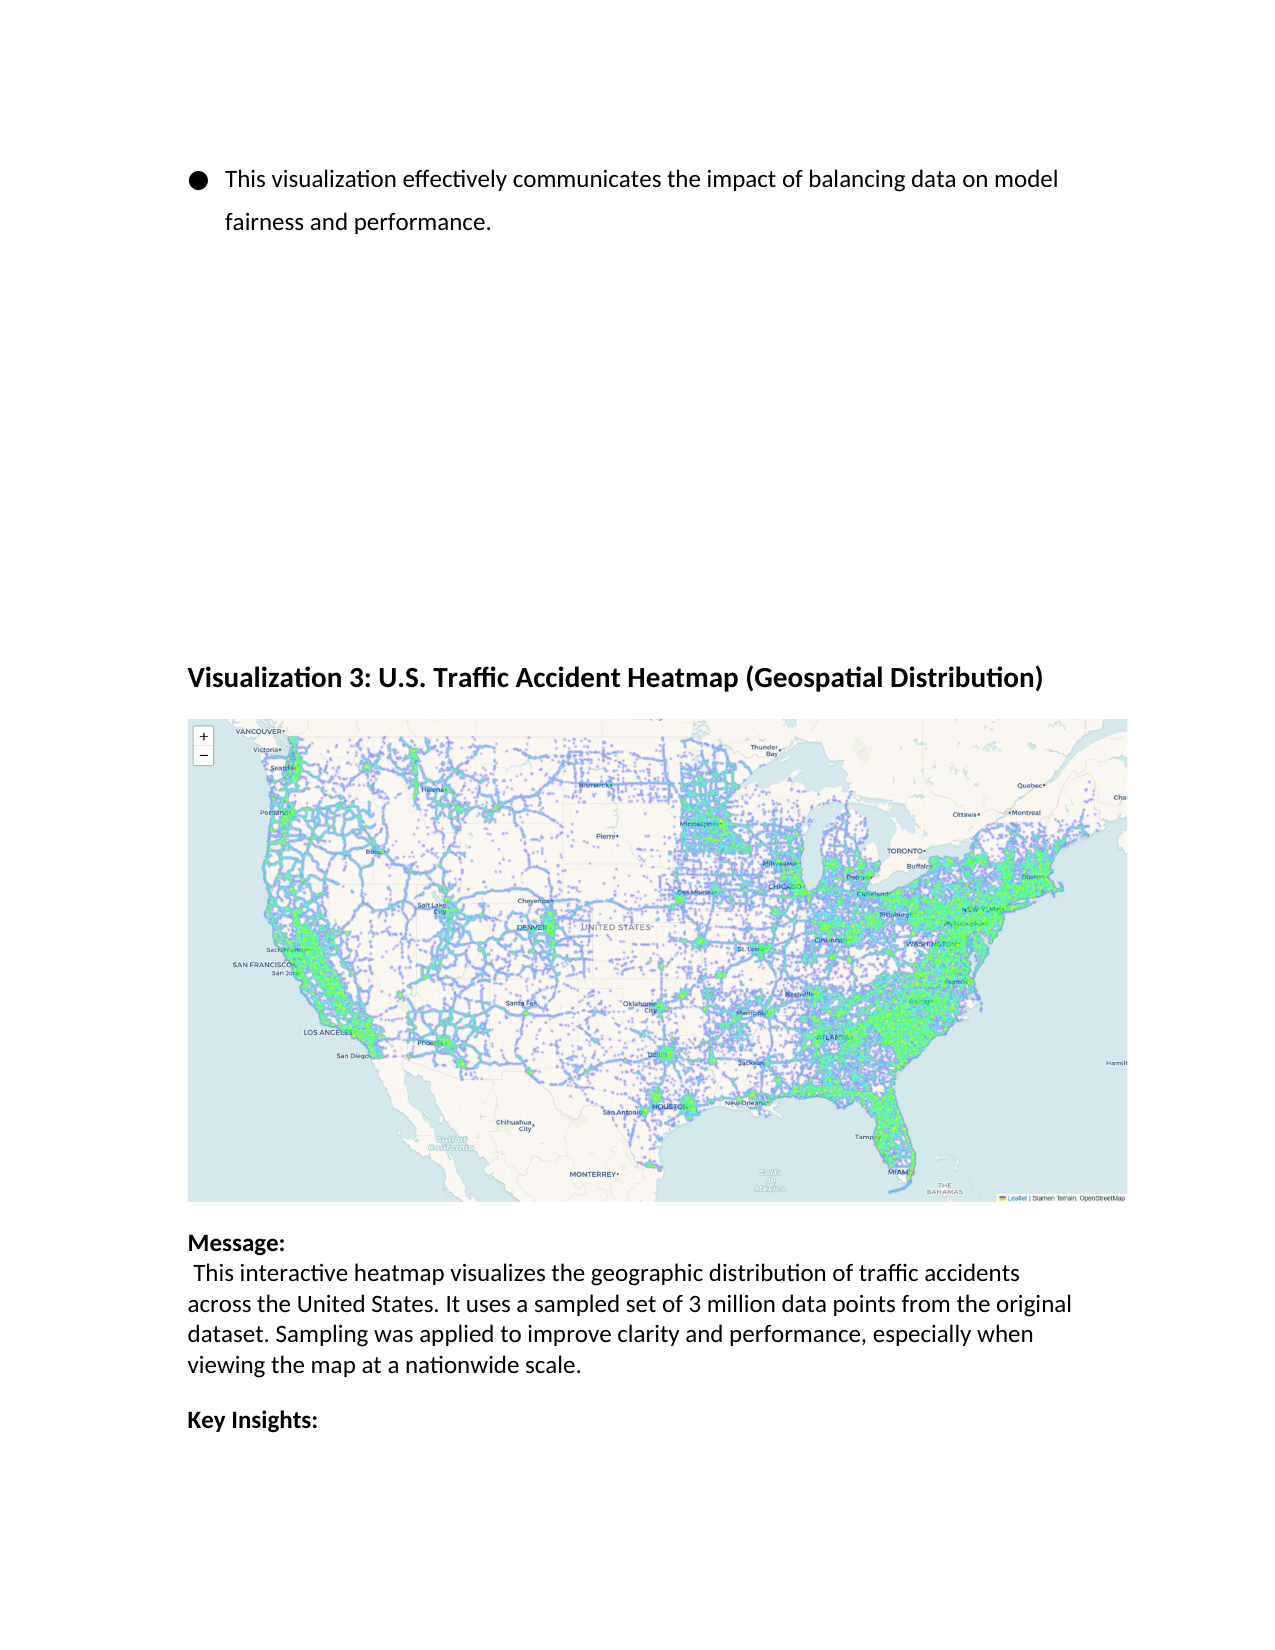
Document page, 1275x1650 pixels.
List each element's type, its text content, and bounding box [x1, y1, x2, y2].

subtitle Visualization 3: U.S. Traffic Accident Heatmap (Geospatial Distribution) [187, 659, 1087, 694]
list This visualization effectively communicates the impact of balancing data on model fairness and performance. [187, 150, 1087, 236]
text Message: This interactive heatmap visualizes the geographic distribution of traffic accidents across the United States. It uses a sampled set of 3 million data points from the original dataset. Sampling was applied to improve clarity and performance, especially when viewing the map at a nationwide scale. [187, 1227, 1087, 1379]
picture [187, 719, 1128, 1202]
text Key Insights: [187, 1404, 1087, 1435]
